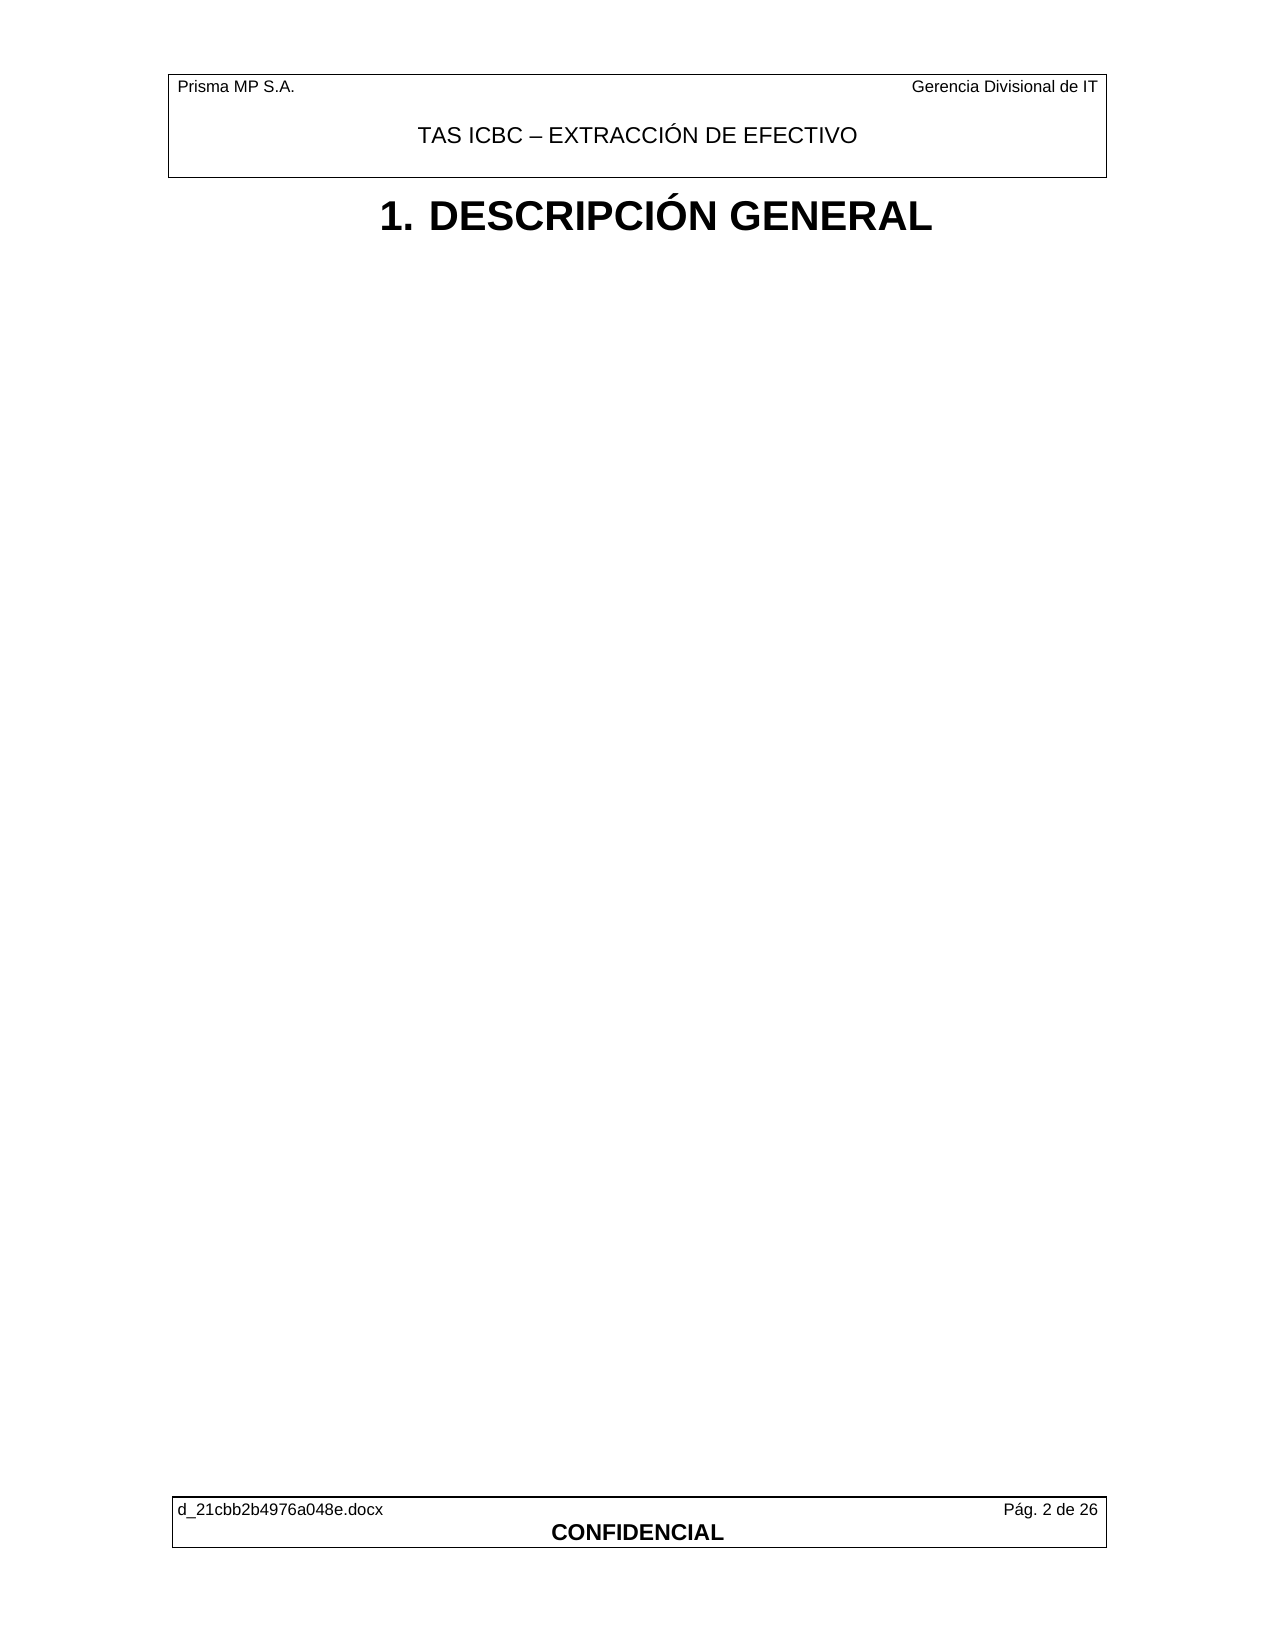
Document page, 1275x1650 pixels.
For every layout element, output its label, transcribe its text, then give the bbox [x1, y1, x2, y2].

subtitle Descripción General [215, 191, 1098, 239]
